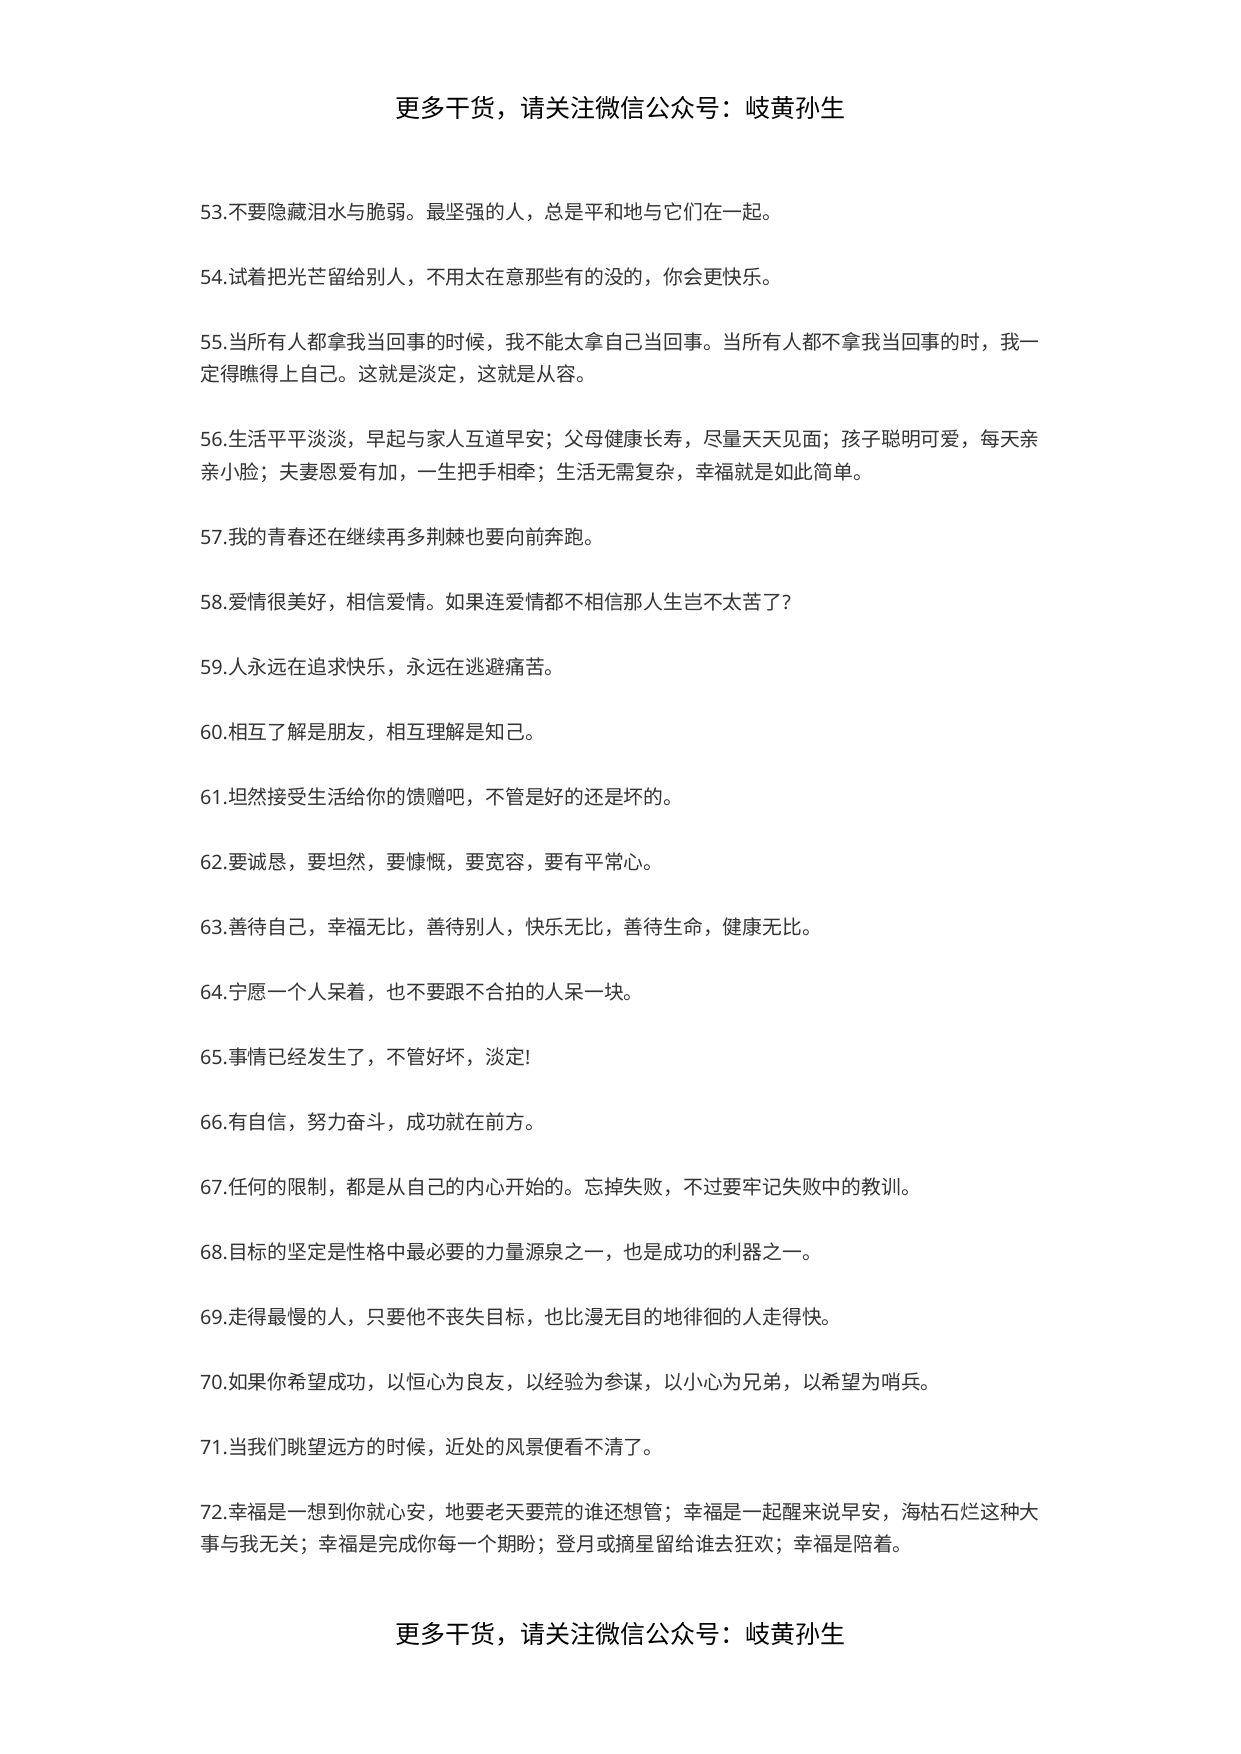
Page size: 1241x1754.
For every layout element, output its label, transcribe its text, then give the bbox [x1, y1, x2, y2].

text 54.试着把光芒留给别人，不用太在意那些有的没的，你会更快乐。 [200, 259, 1040, 292]
text 71.当我们眺望远方的时候，近处的风景便看不清了。 [200, 1429, 1040, 1462]
text 62.要诚恳，要坦然，要慷慨，要宽容，要有平常心。 [200, 844, 1040, 877]
text 57.我的青春还在继续再多荆棘也要向前奔跑。 [200, 519, 1040, 552]
text 69.走得最慢的人，只要他不丧失目标，也比漫无目的地徘徊的人走得快。 [200, 1299, 1040, 1332]
text 61.坦然接受生活给你的馈赠吧，不管是好的还是坏的。 [200, 779, 1040, 812]
text 72.幸福是一想到你就心安，地要老天要荒的谁还想管；幸福是一起醒来说早安，海枯石烂这种大事与我无关；幸福是完成你每一个期盼；登月或摘星留给谁去狂欢；幸福是陪着。 [200, 1494, 1040, 1559]
text 59.人永远在追求快乐，永远在逃避痛苦。 [200, 649, 1040, 682]
text 56.生活平平淡淡，早起与家人互道早安；父母健康长寿，尽量天天见面；孩子聪明可爱，每天亲亲小脸；夫妻恩爱有加，一生把手相牵；生活无需复杂，幸福就是如此简单。 [200, 422, 1040, 487]
text 63.善待自己，幸福无比，善待别人，快乐无比，善待生命，健康无比。 [200, 909, 1040, 942]
text 58.爱情很美好，相信爱情。如果连爱情都不相信那人生岂不太苦了? [200, 584, 1040, 617]
text 66.有自信，努力奋斗，成功就在前方。 [200, 1104, 1040, 1137]
text 60.相互了解是朋友，相互理解是知己。 [200, 714, 1040, 747]
text 55.当所有人都拿我当回事的时候，我不能太拿自己当回事。当所有人都不拿我当回事的时，我一定得瞧得上自己。这就是淡定，这就是从容。 [200, 324, 1040, 389]
text 64.宁愿一个人呆着，也不要跟不合拍的人呆一块。 [200, 974, 1040, 1007]
text 65.事情已经发生了，不管好坏，淡定! [200, 1039, 1040, 1072]
text 70.如果你希望成功，以恒心为良友，以经验为参谋，以小心为兄弟，以希望为哨兵。 [200, 1364, 1040, 1397]
text 68.目标的坚定是性格中最必要的力量源泉之一，也是成功的利器之一。 [200, 1234, 1040, 1267]
text 53.不要隐藏泪水与脆弱。最坚强的人，总是平和地与它们在一起。 [200, 194, 1040, 227]
text 67.任何的限制，都是从自己的内心开始的。忘掉失败，不过要牢记失败中的教训。 [200, 1169, 1040, 1202]
